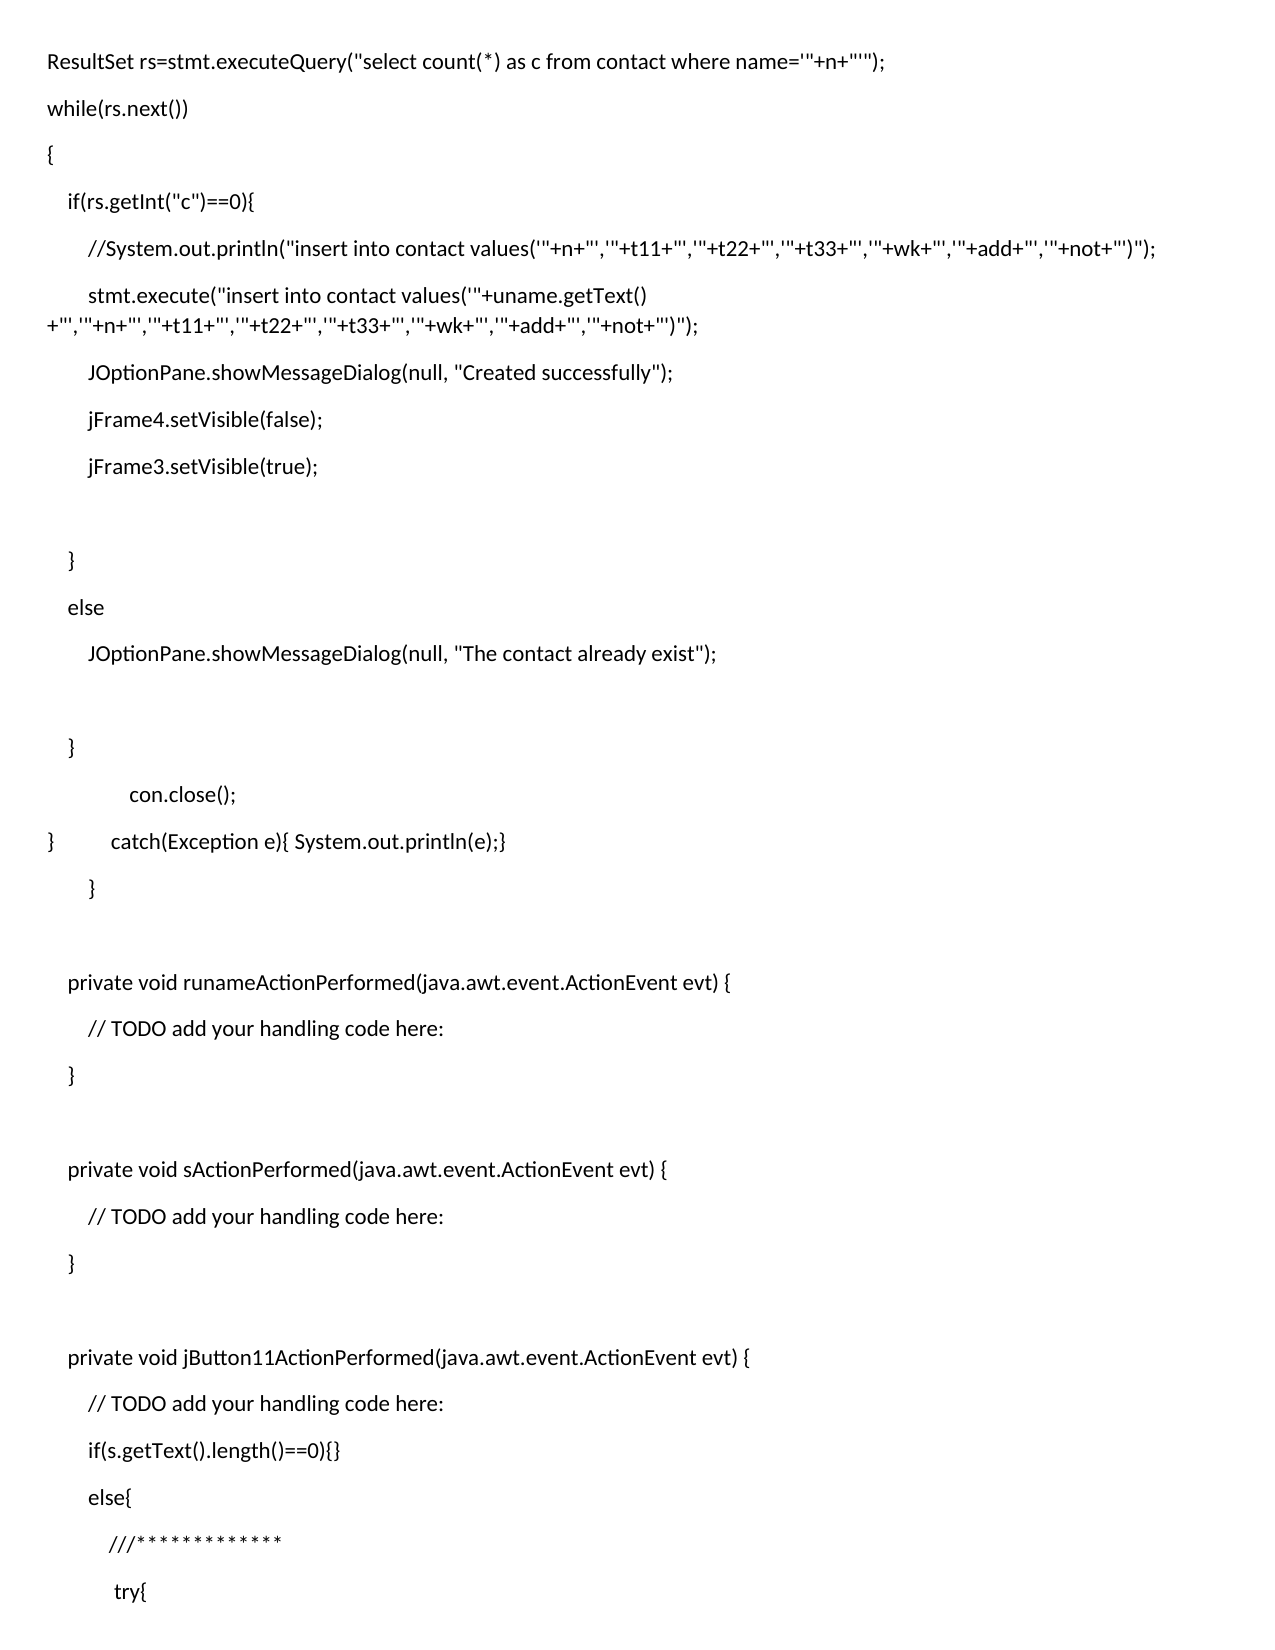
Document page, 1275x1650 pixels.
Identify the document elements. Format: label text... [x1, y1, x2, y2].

text ///************* [47, 1530, 1237, 1558]
text private void jButton11ActionPerformed(java.awt.event.ActionEvent evt) { [47, 1343, 1237, 1371]
text else [47, 593, 1237, 621]
text if(s.getText().length()==0){} [47, 1436, 1237, 1464]
text } [47, 874, 1237, 902]
text JOptionPane.showMessageDialog(null, "The contact already exist"); [47, 639, 1237, 668]
text } [47, 733, 1237, 761]
text if(rs.getInt("c")==0){ [47, 187, 1237, 216]
text } [47, 1061, 1237, 1089]
text jFrame3.setVisible(true); [47, 452, 1237, 480]
text jFrame4.setVisible(false); [47, 405, 1237, 433]
text // TODO add your handling code here: [47, 1389, 1237, 1418]
text con.close(); [47, 780, 1237, 808]
text // TODO add your handling code here: [47, 1202, 1237, 1230]
text stmt.execute("insert into contact values('"+uname.getText()+"','"+n+"','"+t11+"','"+t22+"','"+t33+"','"+wk+"','"+add+"','"+not+"')"); [47, 281, 1237, 339]
text else{ [47, 1483, 1237, 1511]
text } catch(Exception e){ System.out.println(e);} [47, 827, 1237, 855]
text JOptionPane.showMessageDialog(null, "Created successfully"); [47, 358, 1237, 386]
text private void runameActionPerformed(java.awt.event.ActionEvent evt) { [47, 968, 1237, 996]
text { [47, 141, 1237, 169]
text //System.out.println("insert into contact values('"+n+"','"+t11+"','"+t22+"','"+t33+"','"+wk+"','"+add+"','"+not+"')"); [47, 234, 1237, 262]
text private void sActionPerformed(java.awt.event.ActionEvent evt) { [47, 1155, 1237, 1183]
text // TODO add your handling code here: [47, 1014, 1237, 1043]
text } [47, 546, 1237, 574]
text while(rs.next()) [47, 94, 1237, 122]
text } [47, 1249, 1237, 1277]
text try{ [47, 1577, 1237, 1605]
text ResultSet rs=stmt.executeQuery("select count(*) as c from contact where name='"+n+"'"); [47, 47, 1237, 75]
